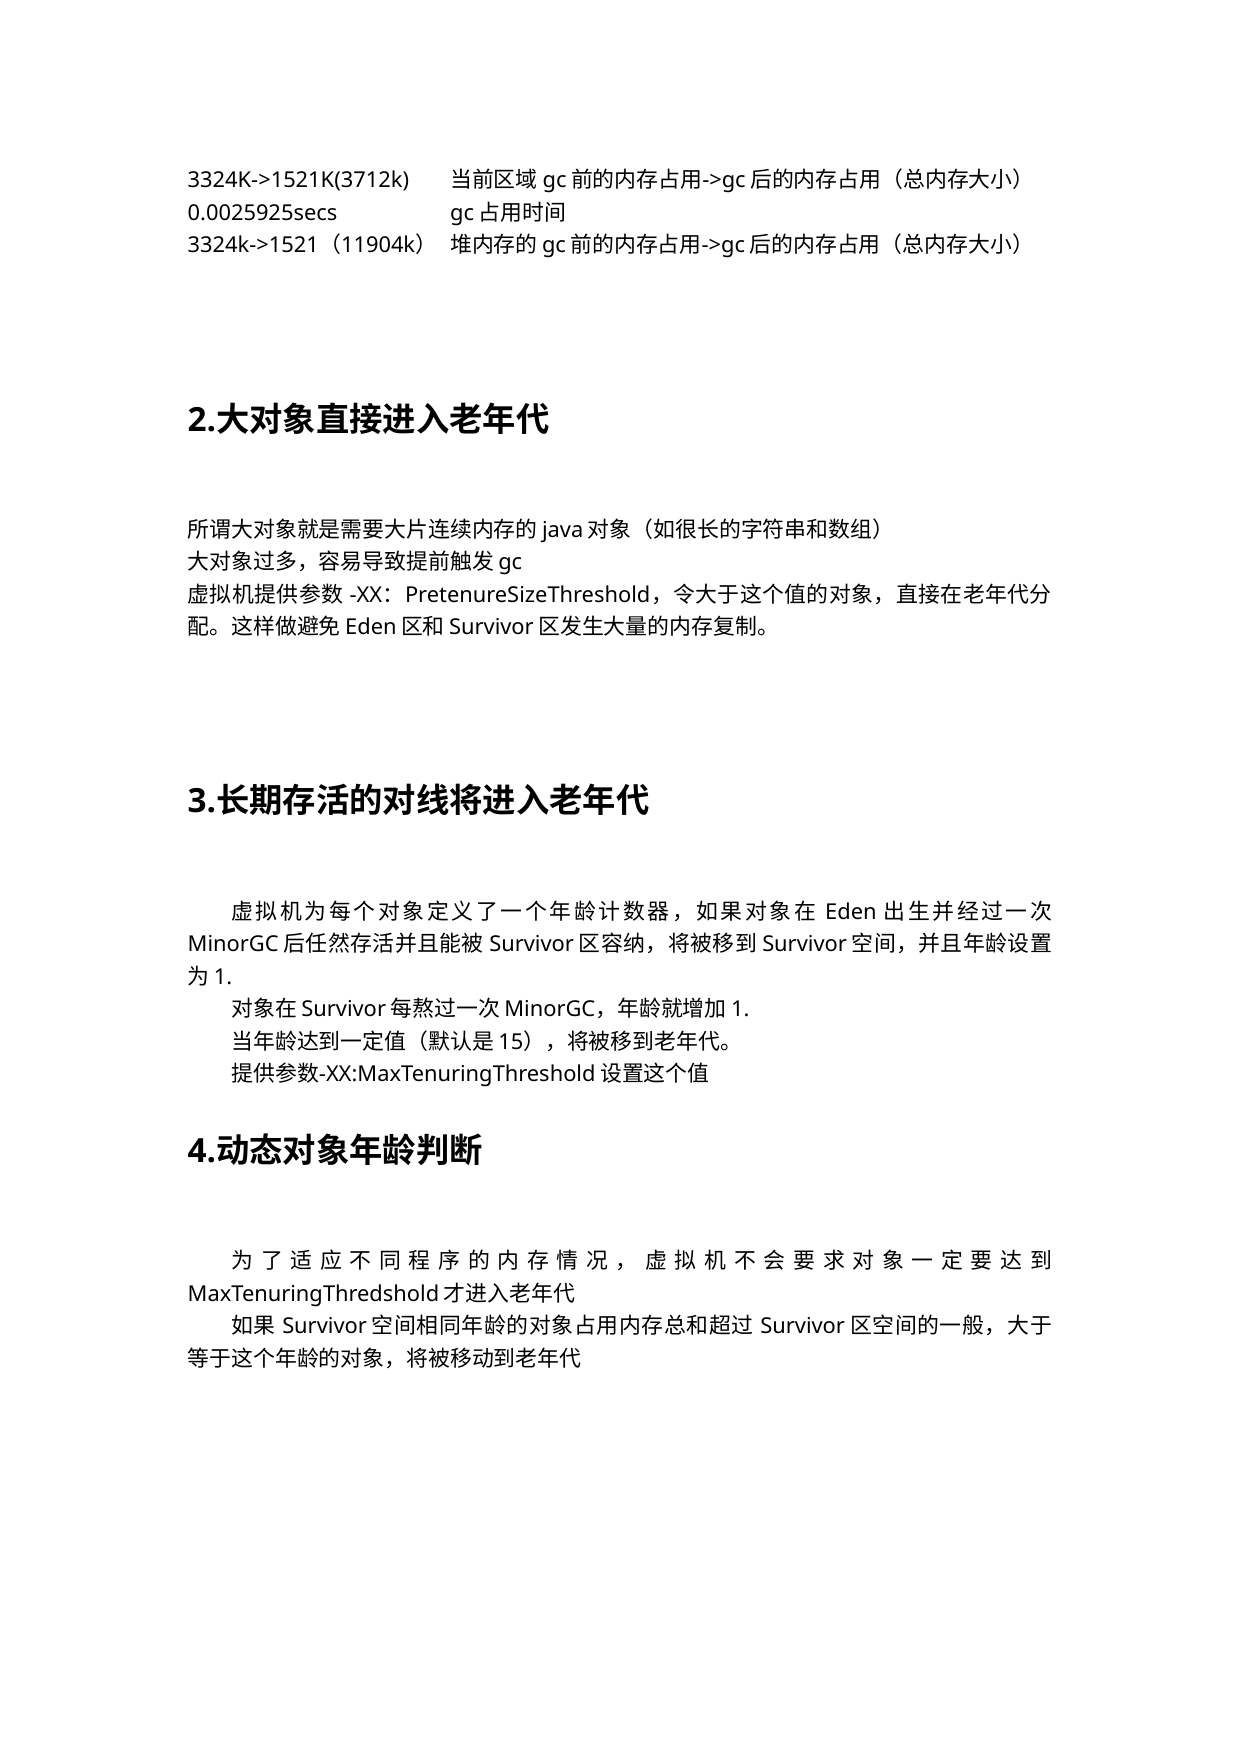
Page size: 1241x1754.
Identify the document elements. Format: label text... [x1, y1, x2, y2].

text 提供参数-XX:MaxTenuringThreshold设置这个值 [187, 1056, 1053, 1088]
text 大对象过多，容易导致提前触发gc [187, 544, 1053, 576]
text 为了适应不同程序的内存情况，虚拟机不会要求对象一定要达到MaxTenuringThredshold才进入老年代 [187, 1243, 1053, 1308]
text 0.0025925secs gc占用时间 [187, 194, 1053, 227]
text 虚拟机为每个对象定义了一个年龄计数器，如果对象在Eden出生并经过一次MinorGC后任然存活并且能被Survivor区容纳，将被移到Survivor空间，并且年龄设置为1. [187, 893, 1053, 991]
text 3324k->1521（11904k） 堆内存的gc前的内存占用->gc后的内存占用（总内存大小） [187, 227, 1053, 259]
text 所谓大对象就是需要大片连续内存的java对象（如很长的字符串和数组） [187, 511, 1053, 544]
subtitle 4.动态对象年龄判断 [187, 1116, 1053, 1181]
text 虚拟机提供参数 -XX：PretenureSizeThreshold，令大于这个值的对象，直接在老年代分配。这样做避免Eden区和Survivor区发生大量的内存复制。 [187, 576, 1053, 641]
text 对象在Survivor每熬过一次MinorGC，年龄就增加1. [187, 991, 1053, 1023]
text 当年龄达到一定值（默认是15），将被移到老年代。 [187, 1023, 1053, 1056]
subtitle 2.大对象直接进入老年代 [187, 384, 1053, 449]
text 如果 Survivor空间相同年龄的对象占用内存总和超过Survivor区空间的一般，大于等于这个年龄的对象，将被移动到老年代 [187, 1308, 1053, 1373]
subtitle 3.长期存活的对线将进入老年代 [187, 766, 1053, 831]
text 3324K->1521K(3712k) 当前区域 gc前的内存占用->gc后的内存占用（总内存大小） [187, 162, 1053, 194]
